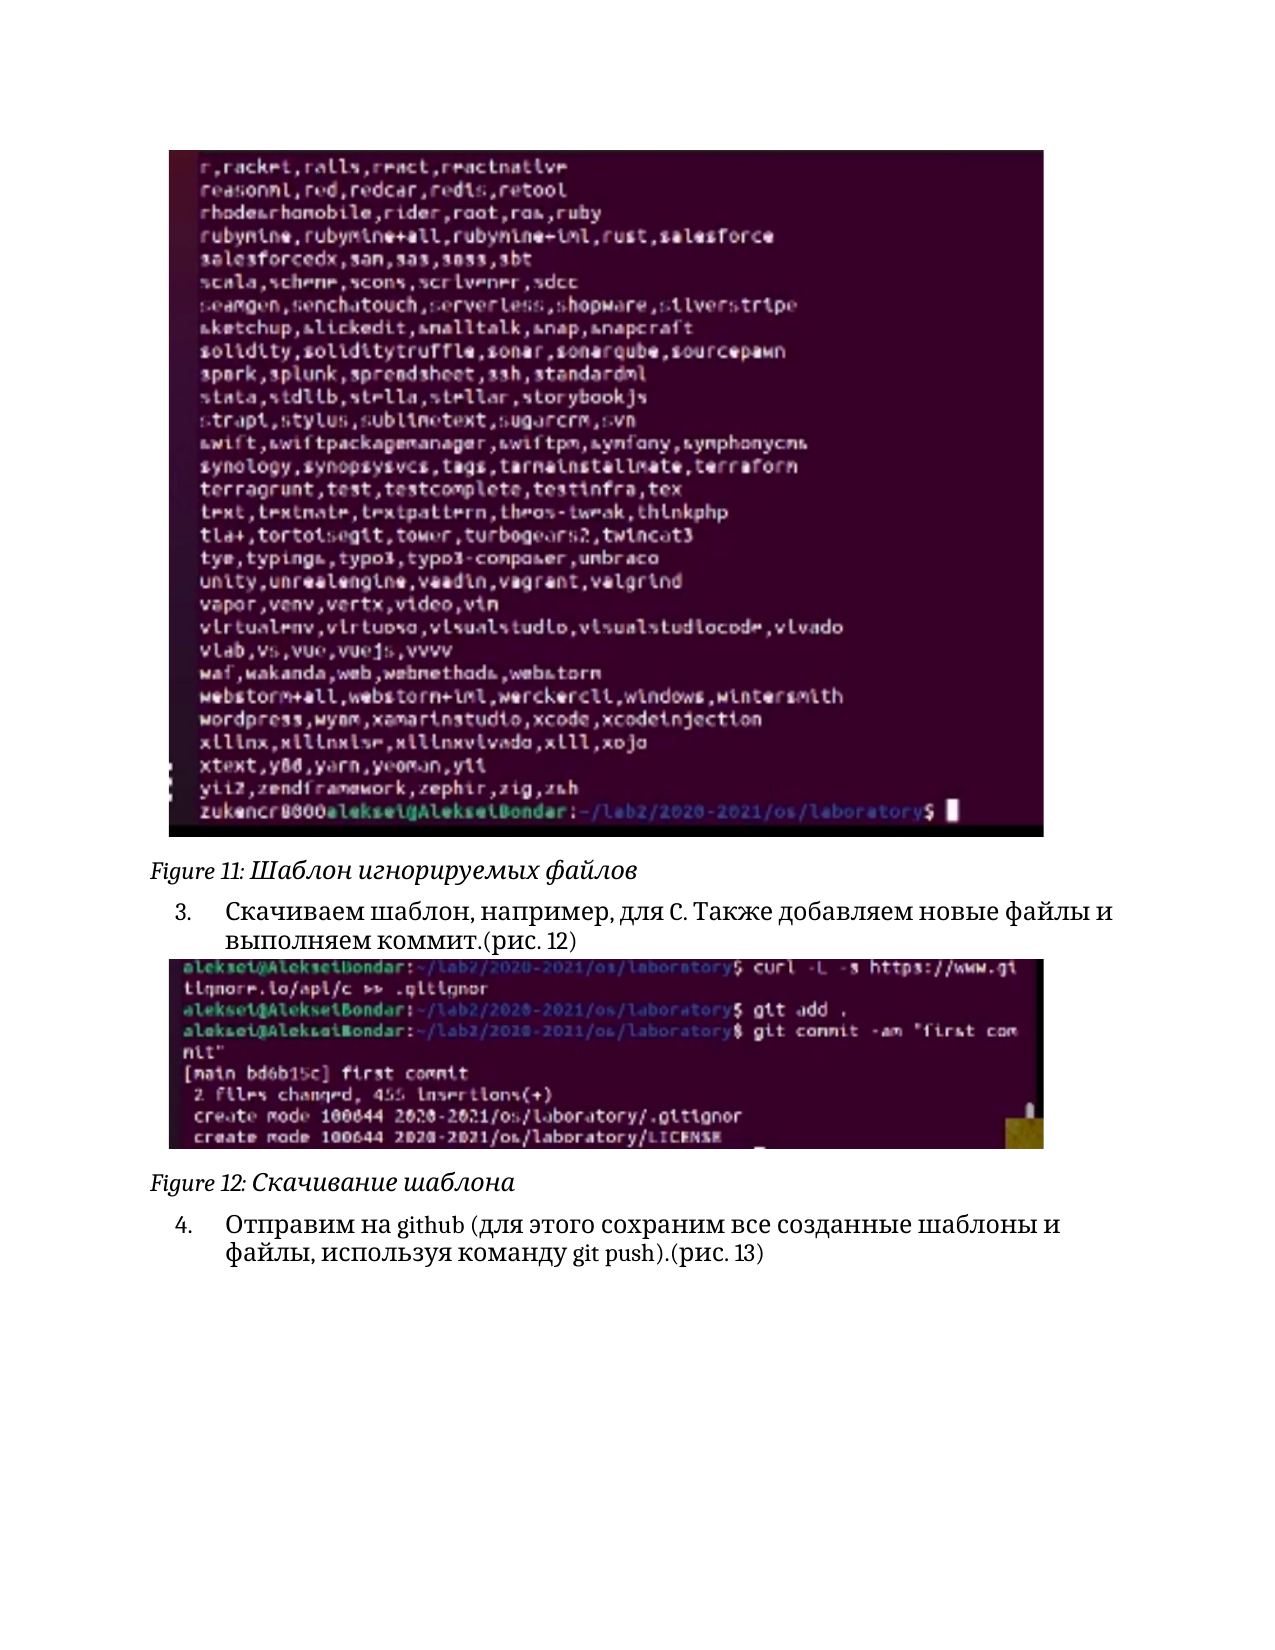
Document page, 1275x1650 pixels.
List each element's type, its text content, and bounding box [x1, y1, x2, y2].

picture [168, 150, 1044, 837]
text Figure 11: Шаблон игнорируемых файлов [150, 857, 1125, 886]
text Figure 12: Скачивание шаблона [150, 1169, 1125, 1198]
picture [168, 959, 1044, 1149]
list Скачиваем шаблон, например, для C. Также добавляем новые файлы и выполняем коммит.(рис. 12) [175, 898, 1125, 956]
list Отправим на github (для этого сохраним все созданные шаблоны и файлы, используя команду git push).(рис. 13) [175, 1211, 1125, 1268]
